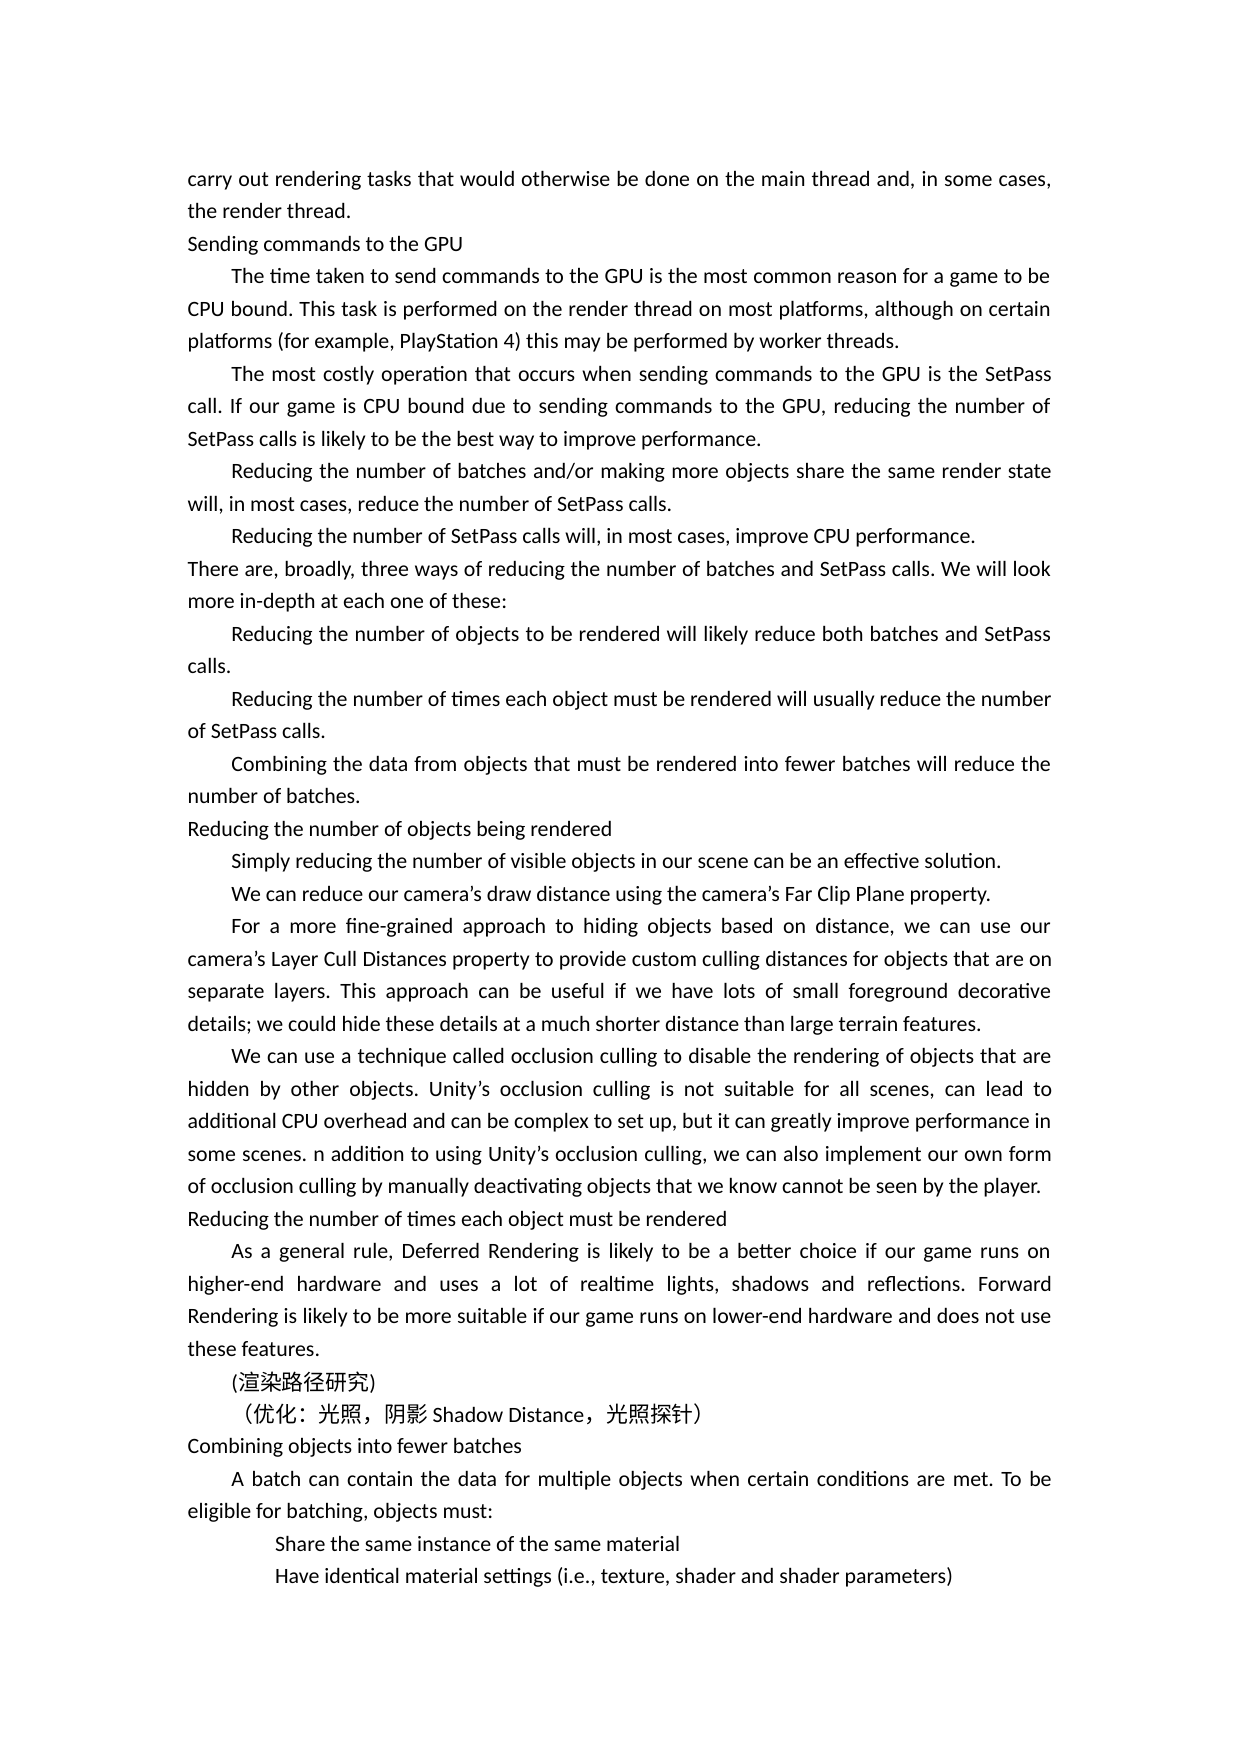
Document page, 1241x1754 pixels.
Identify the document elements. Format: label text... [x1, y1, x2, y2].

text We can use a technique called occlusion culling to disable the rendering of objects that are hidden by other objects. Unity’s occlusion culling is not suitable for all scenes, can lead to additional CPU overhead and can be complex to set up, but it can greatly improve performance in some scenes. n addition to using Unity’s occlusion culling, we can also implement our own form of occlusion culling by manually deactivating objects that we know cannot be seen by the player. [187, 1039, 1053, 1202]
text Reducing the number of batches and/or making more objects share the same render state will, in most cases, reduce the number of SetPass calls. [187, 454, 1053, 519]
text （优化：光照，阴影Shadow Distance，光照探针） [187, 1397, 1053, 1429]
text Simply reducing the number of visible objects in our scene can be an effective solution. [187, 844, 1053, 877]
text The time taken to send commands to the GPU is the most common reason for a game to be CPU bound. This task is performed on the render thread on most platforms, although on certain platforms (for example, PlayStation 4) this may be performed by worker threads. [187, 259, 1053, 357]
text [187, 162, 1053, 227]
text Reducing the number of times each object must be rendered [187, 1202, 1053, 1234]
text We can reduce our camera’s draw distance using the camera’s Far Clip Plane property. [187, 877, 1053, 909]
text Share the same instance of the same material [187, 1527, 1053, 1559]
text Reducing the number of objects to be rendered will likely reduce both batches and SetPass calls. [187, 617, 1053, 682]
text Reducing the number of times each object must be rendered will usually reduce the number of SetPass calls. [187, 682, 1053, 747]
text For a more fine-grained approach to hiding objects based on distance, we can use our camera’s Layer Cull Distances property to provide custom culling distances for objects that are on separate layers. This approach can be useful if we have lots of small foreground decorative details; we could hide these details at a much shorter distance than large terrain features. [187, 909, 1053, 1039]
text The most costly operation that occurs when sending commands to the GPU is the SetPass call. If our game is CPU bound due to sending commands to the GPU, reducing the number of SetPass calls is likely to be the best way to improve performance. [187, 357, 1053, 454]
text Have identical material settings (i.e., texture, shader and shader parameters) [187, 1559, 1053, 1592]
text Combining the data from objects that must be rendered into fewer batches will reduce the number of batches. [187, 747, 1053, 812]
text (渲染路径研究) [187, 1364, 1053, 1397]
text As a general rule, Deferred Rendering is likely to be a better choice if our game runs on higher-end hardware and uses a lot of realtime lights, shadows and reflections. Forward Rendering is likely to be more suitable if our game runs on lower-end hardware and does not use these features. [187, 1234, 1053, 1364]
text Reducing the number of SetPass calls will, in most cases, improve CPU performance. [187, 519, 1053, 552]
text Reducing the number of objects being rendered [187, 812, 1053, 844]
text There are, broadly, three ways of reducing the number of batches and SetPass calls. We will look more in-depth at each one of these: [187, 552, 1053, 617]
text Sending commands to the GPU [187, 227, 1053, 259]
text A batch can contain the data for multiple objects when certain conditions are met. To be eligible for batching, objects must: [187, 1462, 1053, 1527]
text Combining objects into fewer batches [187, 1429, 1053, 1462]
